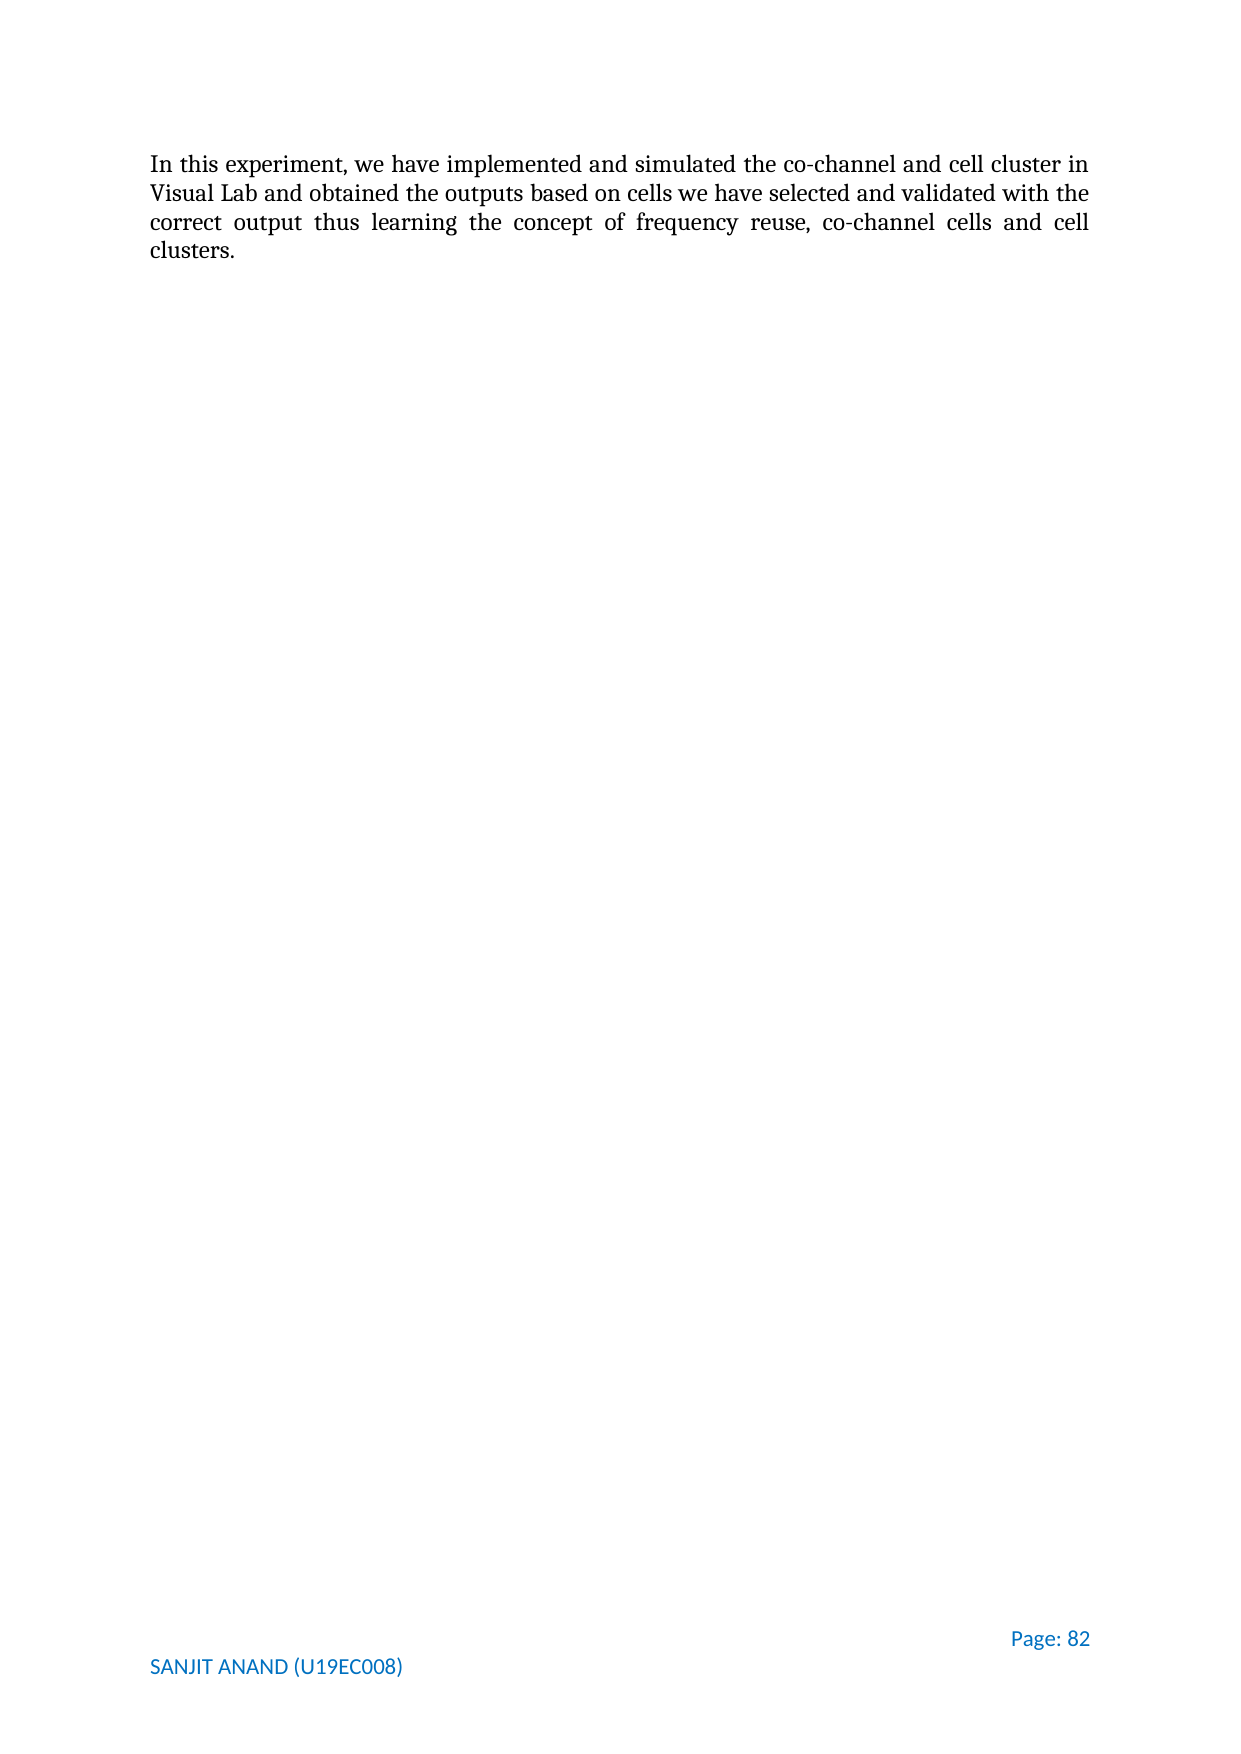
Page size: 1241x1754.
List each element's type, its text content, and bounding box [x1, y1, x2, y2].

text In this experiment, we have implemented and simulated the co-channel and cell cluster in Visual Lab and obtained the outputs based on cells we have selected and validated with the correct output thus learning the concept of frequency reuse, co-channel cells and cell clusters. [150, 150, 1090, 265]
